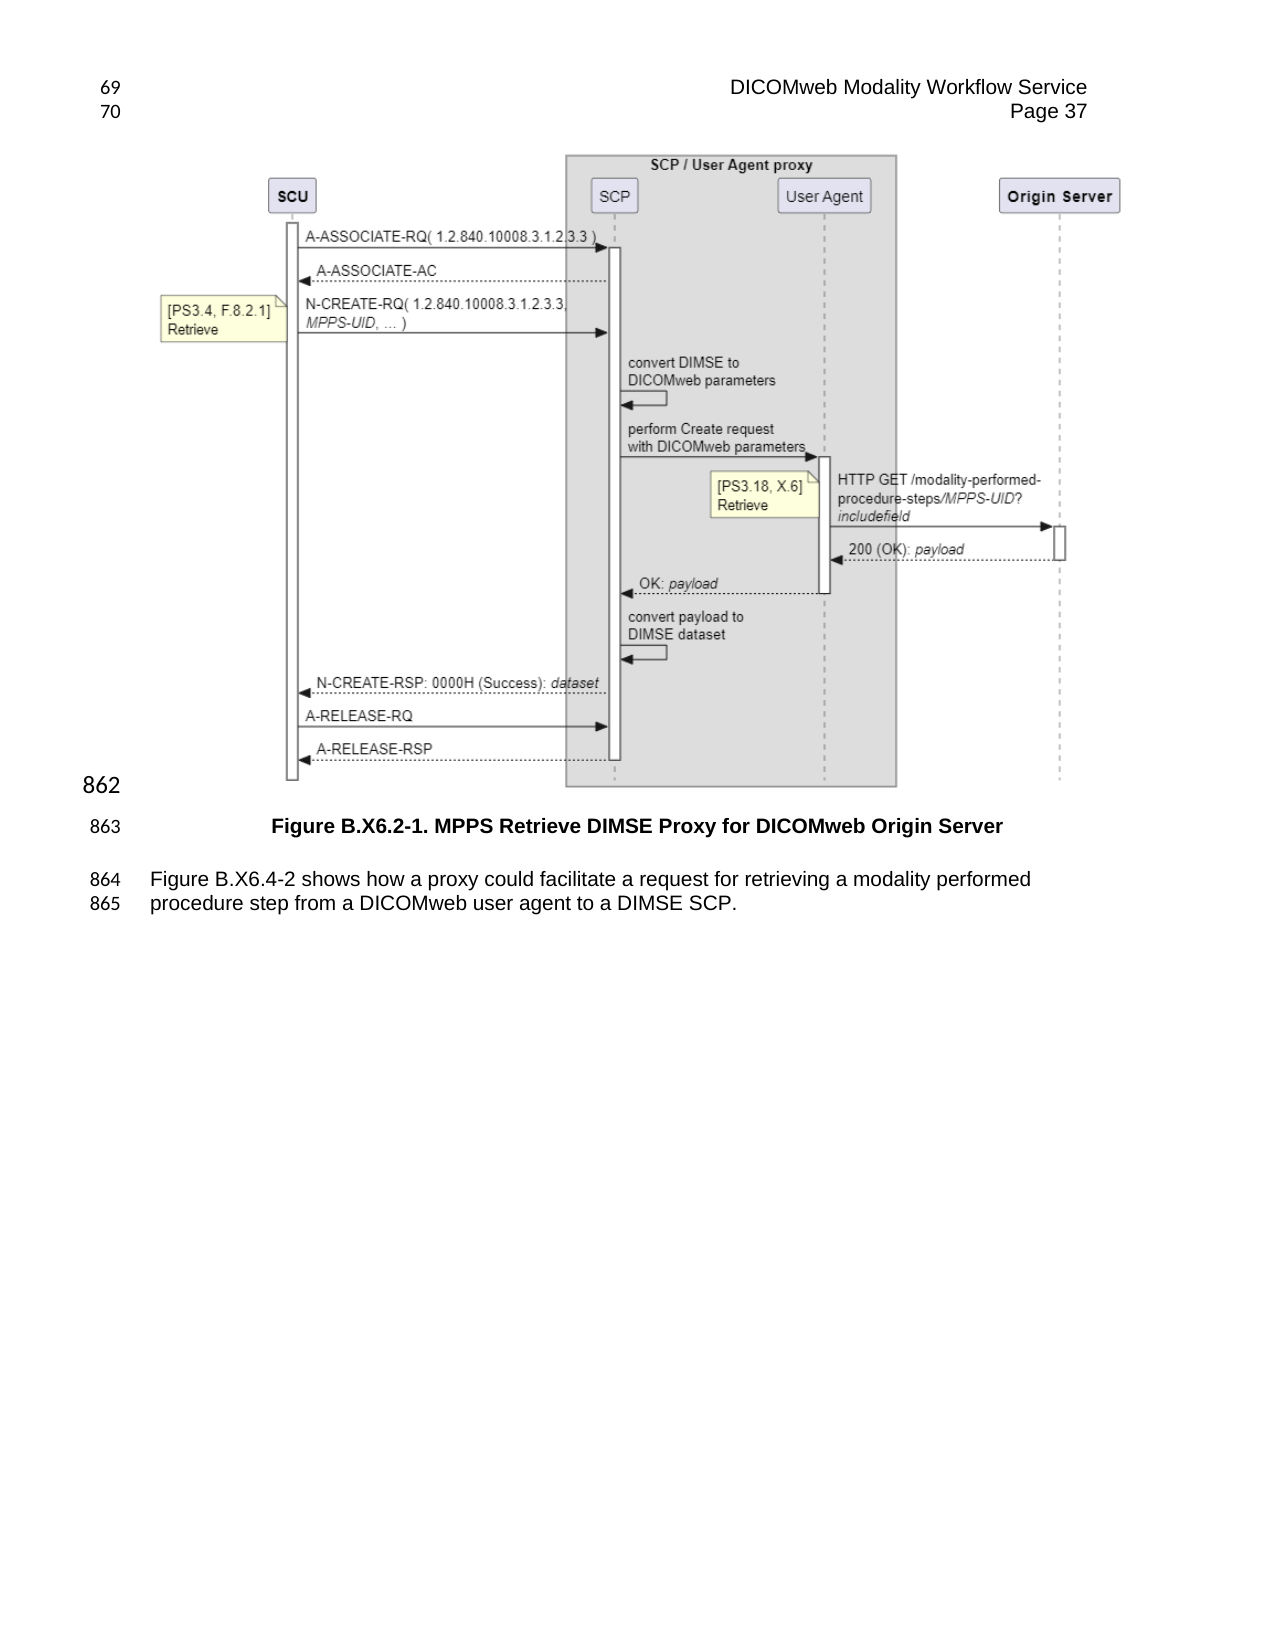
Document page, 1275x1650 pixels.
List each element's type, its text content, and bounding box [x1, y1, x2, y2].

picture [150, 150, 1125, 793]
title Figure B.X6.2-1. MPPS Retrieve DIMSE Proxy for DICOMweb Origin Server [150, 814, 1125, 838]
text Figure B.X6.4-2 shows how a proxy could facilitate a request for retrieving a modality performed procedure step from a DICOMweb user agent to a DIMSE SCP. [150, 867, 1125, 915]
